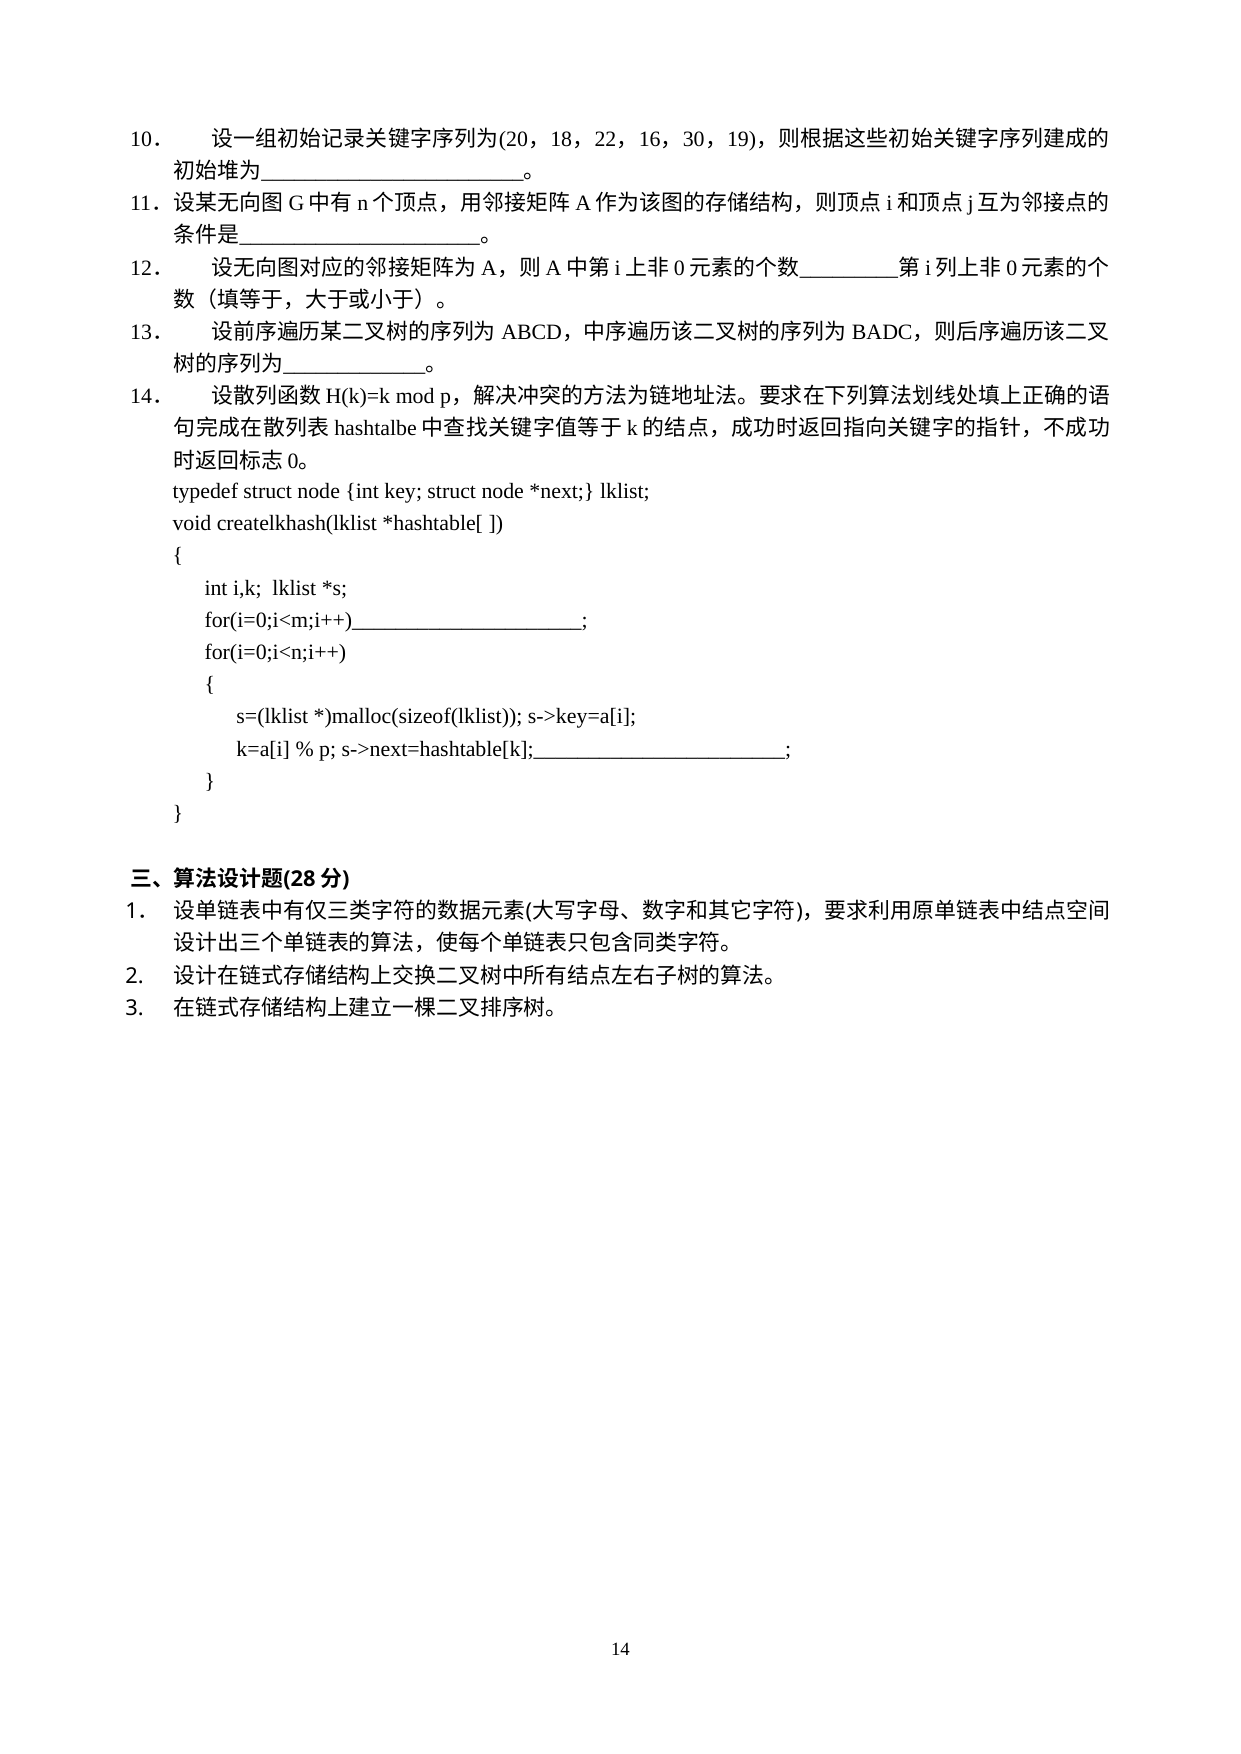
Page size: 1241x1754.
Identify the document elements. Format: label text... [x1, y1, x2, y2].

list 设前序遍历某二叉树的序列为ABCD，中序遍历该二叉树的序列为BADC，则后序遍历该二叉树的序列为_____________。 [130, 314, 1110, 378]
list 设某无向图G中有n个顶点，用邻接矩阵A作为该图的存储结构，则顶点i和顶点j互为邻接点的条件是______________________。 [130, 185, 1110, 249]
text 三、算法设计题(28分) [130, 861, 1110, 893]
text k=a[i] % p; s->next=hashtable[k];_______________________; [172, 732, 1110, 764]
text { [172, 668, 1110, 700]
list 在链式存储结构上建立一棵二叉排序树。 [125, 989, 1110, 1022]
list 设单链表中有仅三类字符的数据元素(大写字母、数字和其它字符)，要求利用原单链表中结点空间设计出三个单链表的算法，使每个单链表只包含同类字符。 [125, 893, 1110, 957]
text s=(lklist *)malloc(sizeof(lklist)); s->key=a[i]; [172, 700, 1110, 732]
text for(i=0;i<m;i++)_____________________; [172, 603, 1110, 636]
text typedef struct node {int key; struct node *next;} lklist; [172, 474, 1110, 507]
text { [172, 539, 1110, 571]
list 设计在链式存储结构上交换二叉树中所有结点左右子树的算法。 [125, 957, 1110, 989]
text } [172, 796, 1110, 829]
text void createlkhash(lklist *hashtable[ ]) [172, 507, 1110, 539]
text for(i=0;i<n;i++) [172, 636, 1110, 668]
text } [172, 764, 1110, 796]
list 设无向图对应的邻接矩阵为A，则A中第i上非0元素的个数_________第i列上非0元素的个数（填等于，大于或小于）。 [130, 249, 1110, 314]
list 设散列函数H(k)=k mod p，解决冲突的方法为链地址法。要求在下列算法划线处填上正确的语句完成在散列表hashtalbe中查找关键字值等于k的结点，成功时返回指向关键字的指针，不成功时返回标志0。 [130, 378, 1110, 474]
list 设一组初始记录关键字序列为(20，18，22，16，30，19)，则根据这些初始关键字序列建成的初始堆为________________________。 [130, 121, 1110, 185]
text int i,k; lklist *s; [172, 571, 1110, 603]
